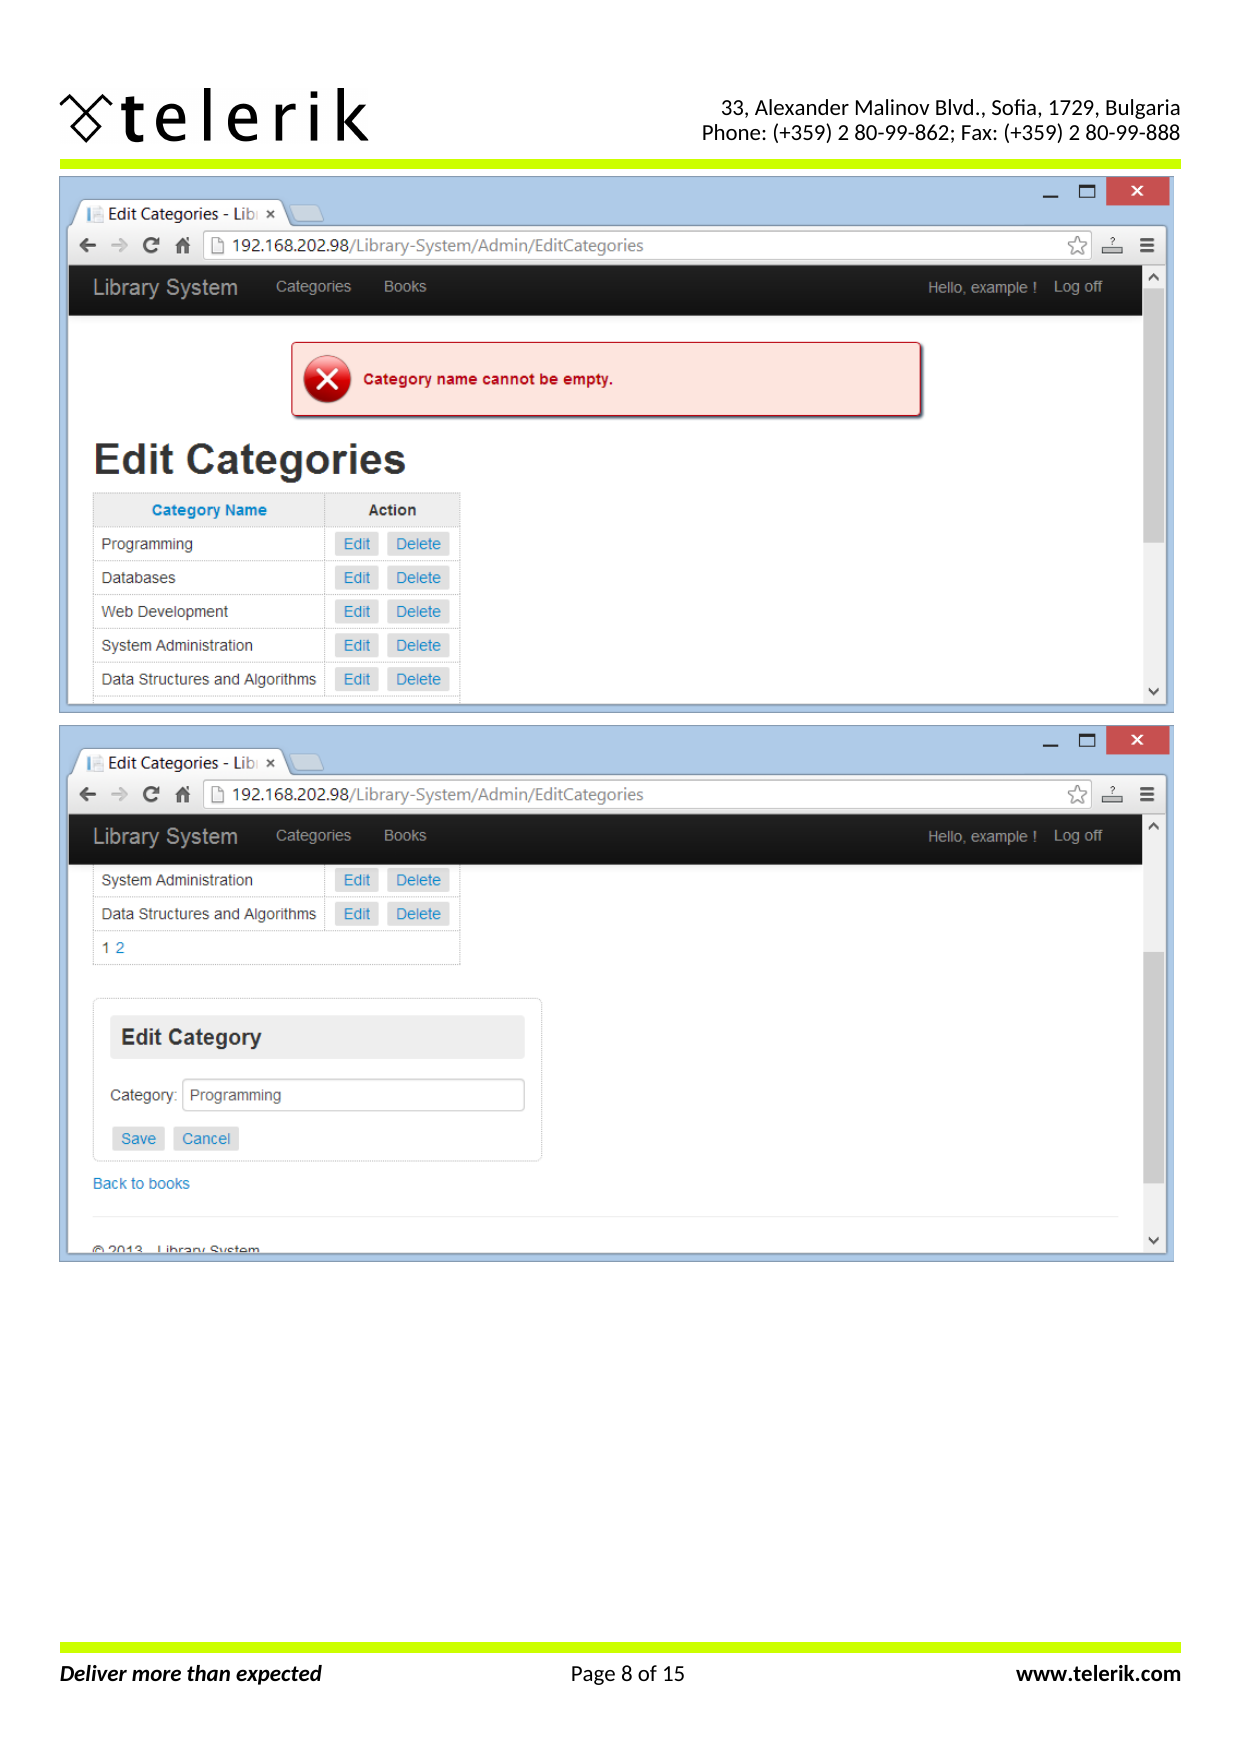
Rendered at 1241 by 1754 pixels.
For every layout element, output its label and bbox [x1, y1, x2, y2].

picture [59, 88, 369, 144]
picture [59, 725, 1174, 1262]
picture [59, 176, 1174, 713]
